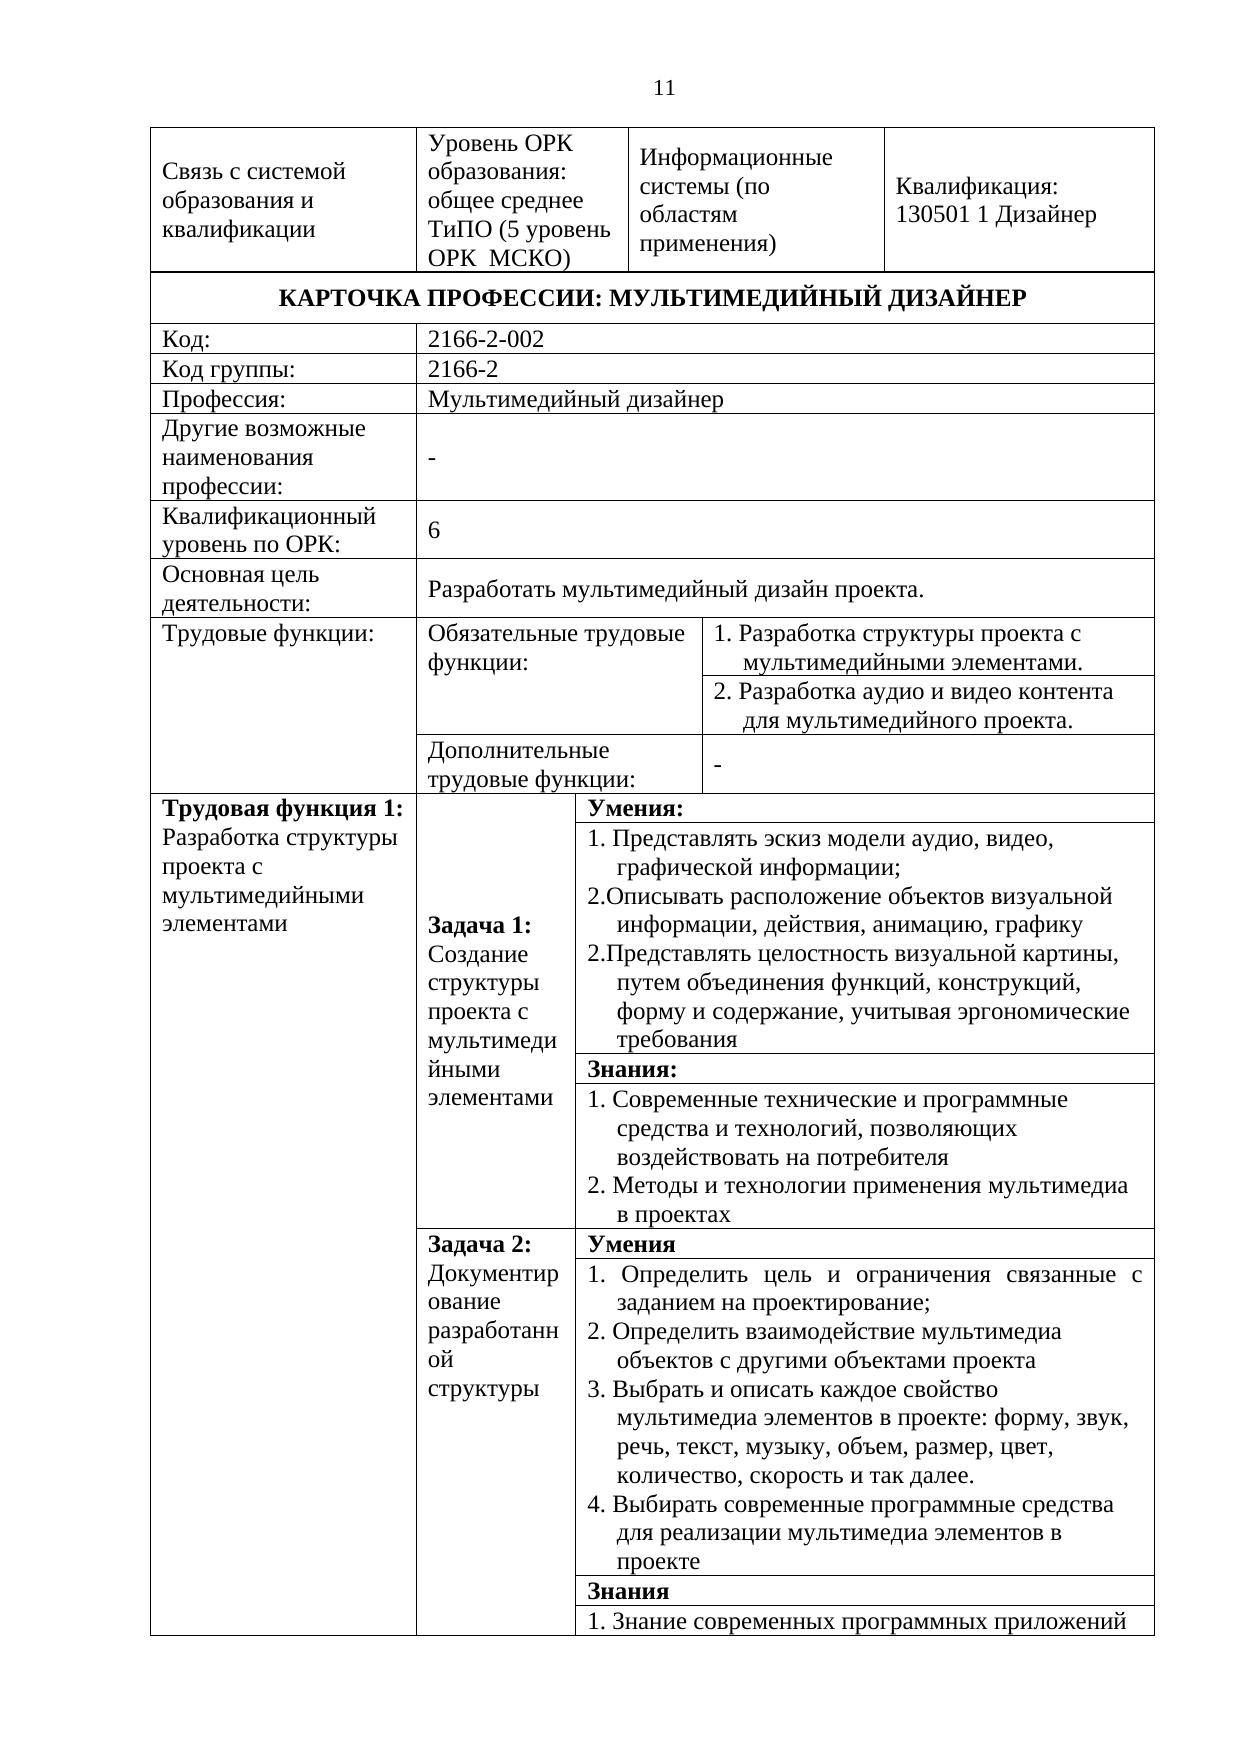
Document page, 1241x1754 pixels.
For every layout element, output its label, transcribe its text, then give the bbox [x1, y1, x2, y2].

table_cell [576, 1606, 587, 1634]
table_cell Профессия: [151, 384, 416, 412]
table_cell Разработать мультимедийный дизайн проекта. [417, 559, 1154, 617]
table_cell Дополнительные трудовые функции: [417, 735, 702, 792]
table_cell Информационные системы (по областям применения) [629, 128, 884, 271]
table_cell - [417, 414, 1154, 500]
table_cell 1. Представлять эскиз модели аудио, видео, графической информации; 2.Описывать расположение объектов визуальной информации, действия, анимацию, графику 2.Представлять целостность визуальной картины, путем объединения функций, конструкций, форму и содержание, учитывая эргономические требования [576, 823, 1154, 1053]
table_cell Задача 1: Создание структуры проекта с мультимедийными элементами [417, 794, 575, 1228]
table_cell 1. Определить цель и ограничения связанные с заданием на проектирование; 2. Определить взаимодействие мультимедиа объектов с другими объектами проекта 3. Выбрать и описать каждое свойство мультимедиа элементов в проекте: форму, звук, речь, текст, музыку, объем, размер, цвет, количество, скорость и так далее. 4. Выбирать современные программные средства для реализации мультимедиа элементов в проекте [576, 1259, 1154, 1575]
table_cell 2. Разработка аудио и видео контента для мультимедийного проекта. [703, 676, 1154, 734]
table_cell 6 [417, 501, 1154, 558]
table_cell 1. Современные технические и программные средства и технологий, позволяющих воздействовать на потребителя 2. Методы и технологии применения мультимедиа в проектах [576, 1084, 1154, 1228]
table_cell Знания [576, 1576, 1154, 1605]
table_cell Трудовая функция 1: Разработка структуры проекта с мультимедийными элементами [151, 794, 416, 1634]
table_cell Мультимедийный дизайнер [417, 384, 1154, 412]
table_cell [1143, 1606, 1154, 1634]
table_cell Обязательные трудовые функции: [417, 618, 702, 734]
table_cell КАРТОЧКА ПРОФЕССИИ: МУЛЬТИМЕДИЙНЫЙ ДИЗАЙНЕР [151, 273, 1154, 323]
table_cell Основная цель деятельности: [151, 559, 416, 617]
table_cell Уровень ОРК образования: общее среднее ТиПО (5 уровень ОРК МСКО) [417, 128, 628, 271]
table_cell Знания: [576, 1054, 1154, 1083]
table_cell Квалификационный уровень по ОРК: [151, 501, 416, 558]
table_cell - [703, 735, 1154, 792]
table_cell Код группы: [151, 354, 416, 383]
table_cell Другие возможные наименования профессии: [151, 414, 416, 500]
table_cell 2166-2 [417, 354, 1154, 383]
table_cell Трудовые функции: [151, 618, 416, 792]
table_cell 2166-2-002 [417, 324, 1154, 353]
table_cell Умения: [576, 794, 1154, 822]
table_cell Задача 2: Документирование разработанной структуры [417, 1229, 575, 1634]
table_cell 1. Разработка структуры проекта с мультимедийными элементами. [703, 618, 1154, 675]
table_cell Код: [151, 324, 416, 353]
table_cell Связь с системой образования и квалификации [151, 128, 416, 271]
table_cell Квалификация: 130501 1 Дизайнер [885, 128, 1154, 271]
